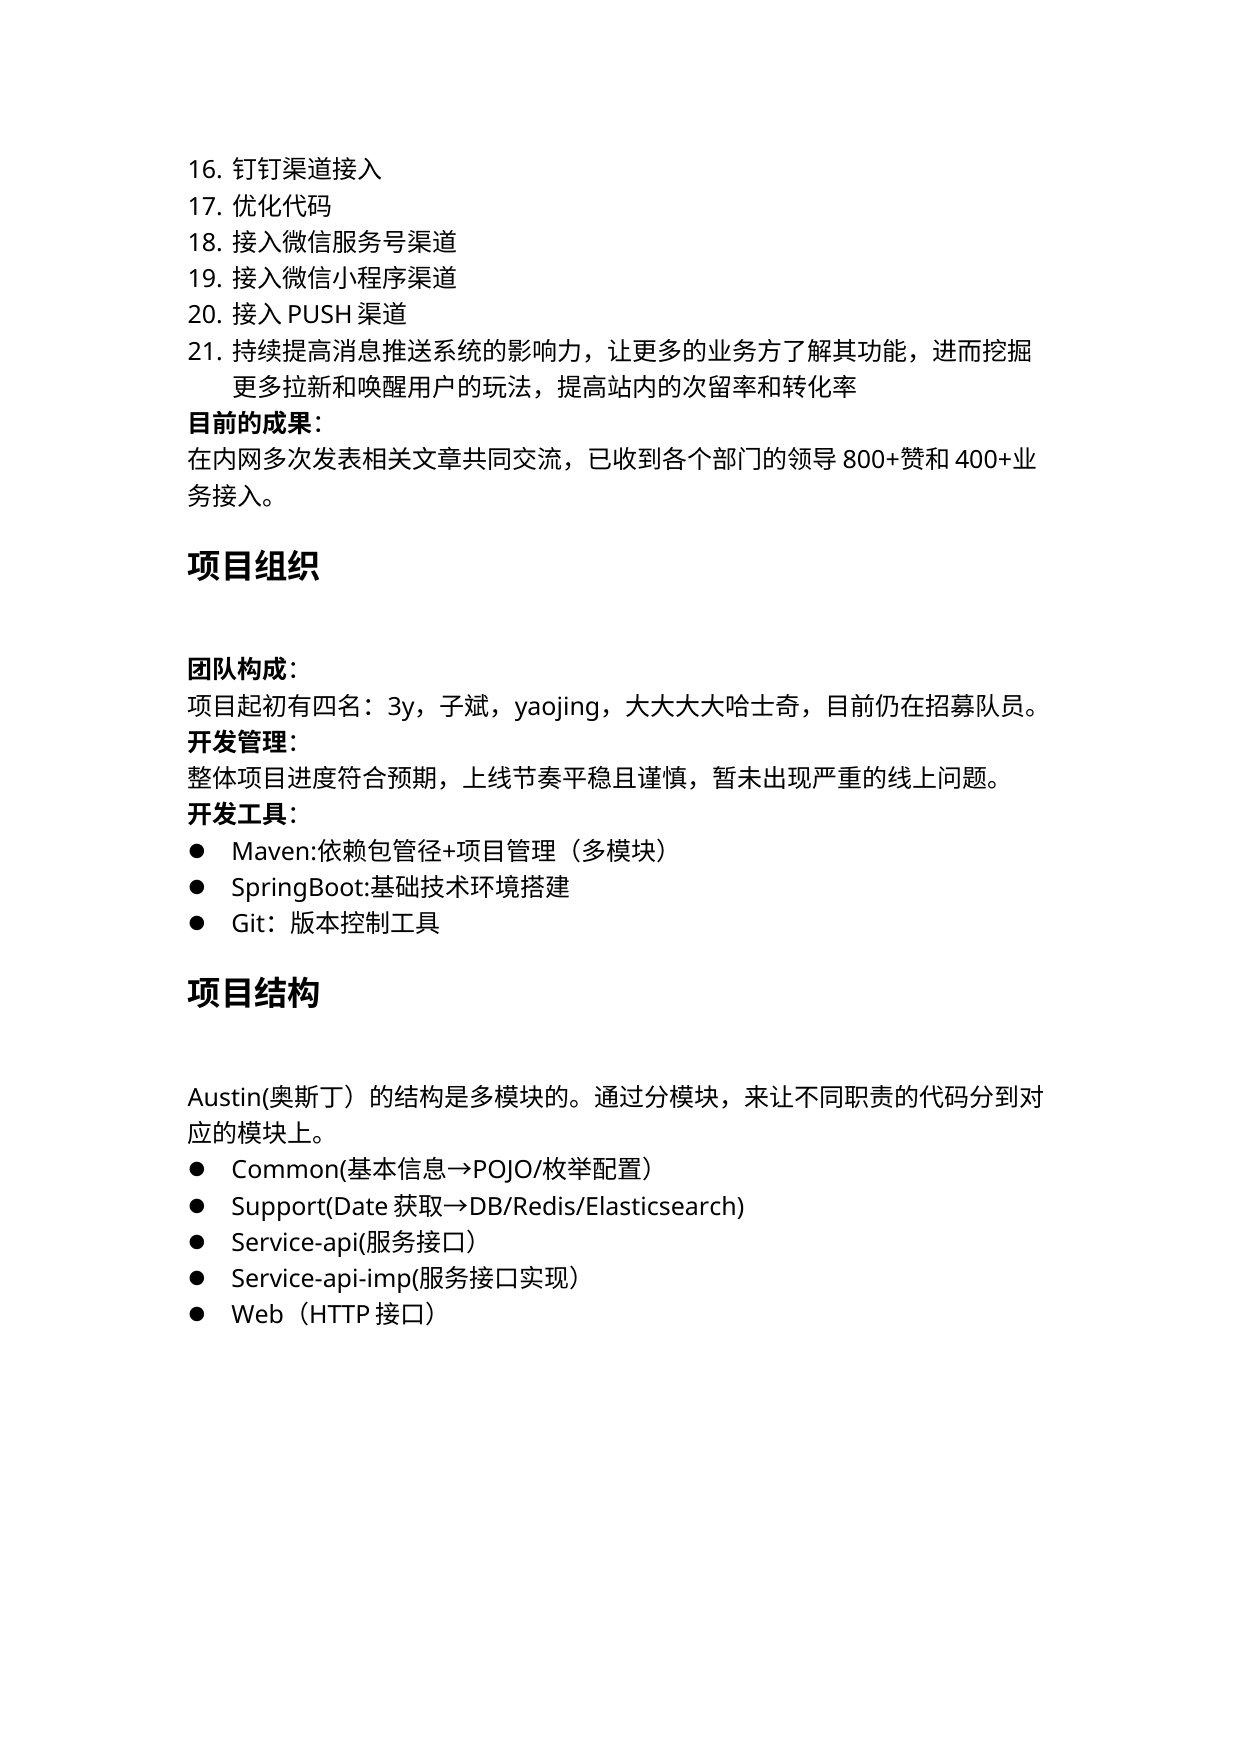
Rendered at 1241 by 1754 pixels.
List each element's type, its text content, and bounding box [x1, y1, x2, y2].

list Web（HTTP接口） [187, 1295, 1053, 1331]
list SpringBoot:基础技术环境搭建 [187, 867, 1053, 904]
text 开发管理： [187, 722, 1053, 759]
subtitle 项目组织 [187, 539, 1053, 588]
text Austin(奥斯丁）的结构是多模块的。通过分模块，来让不同职责的代码分到对应的模块上。 [187, 1077, 1053, 1150]
list Support(Date获取→DB/Redis/Elasticsearch) [187, 1186, 1053, 1222]
list Git：版本控制工具 [187, 904, 1053, 940]
list Common(基本信息→POJO/枚举配置） [187, 1150, 1053, 1186]
list Service-api-imp(服务接口实现） [187, 1259, 1053, 1295]
text 整体项目进度符合预期，上线节奏平稳且谨慎，暂未出现严重的线上问题。 [187, 759, 1053, 795]
list 优化代码 [187, 186, 1053, 222]
text 开发工具： [187, 795, 1053, 831]
list 接入PUSH渠道 [187, 295, 1053, 331]
list 接入微信小程序渠道 [187, 259, 1053, 295]
list 目前的成果： [187, 404, 1053, 440]
text 项目起初有四名：3y，子斌，yaojing，大大大大哈士奇，目前仍在招募队员。 [187, 686, 1053, 722]
list Service-api(服务接口） [187, 1222, 1053, 1259]
list 接入微信服务号渠道 [187, 222, 1053, 259]
text 团队构成： [187, 650, 1053, 686]
list 钉钉渠道接入 [187, 150, 1053, 186]
list 在内网多次发表相关文章共同交流，已收到各个部门的领导800+赞和400+业务接入。 [187, 440, 1053, 512]
list Maven:依赖包管径+项目管理（多模块） [187, 831, 1053, 867]
subtitle 项目结构 [187, 967, 1053, 1015]
list 持续提高消息推送系统的影响力，让更多的业务方了解其功能，进而挖掘更多拉新和唤醒用户的玩法，提高站内的次留率和转化率 [187, 331, 1053, 404]
